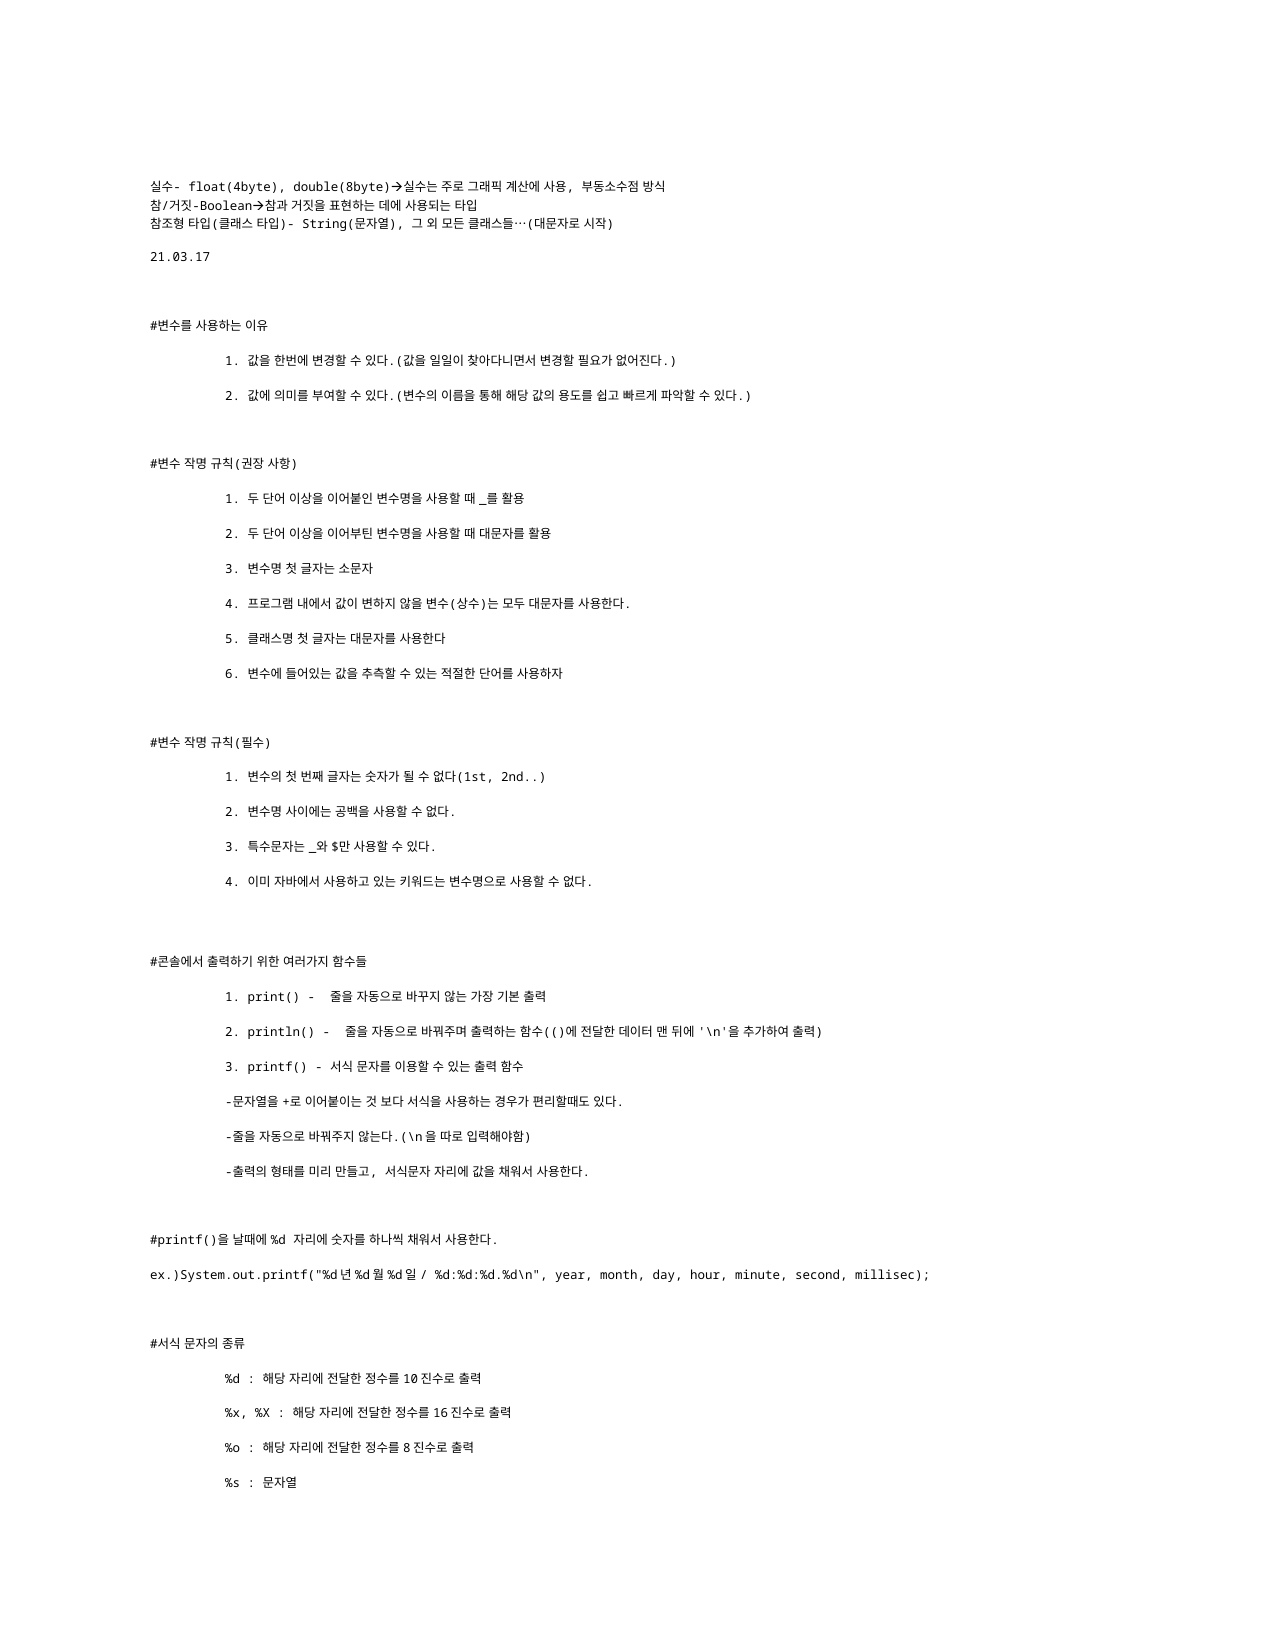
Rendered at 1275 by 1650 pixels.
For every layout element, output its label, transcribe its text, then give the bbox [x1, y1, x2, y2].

text 4. 이미 자바에서 사용하고 있는 키워드는 변수명으로 사용할 수 없다. [150, 872, 1125, 890]
text #변수를 사용하는 이유 [150, 316, 1125, 334]
text 2. println() - 줄을 자동으로 바꿔주며 출력하는 함수(()에 전달한 데이터 맨 뒤에 '\n'을 추가하여 출력) [150, 1022, 1125, 1040]
text #변수 작명 규칙(필수) [150, 732, 1125, 751]
text 1. print() - 줄을 자동으로 바꾸지 않는 가장 기본 출력 [150, 987, 1125, 1005]
text 5. 클래스명 첫 글자는 대문자를 사용한다 [150, 629, 1125, 647]
text %s : 문자열 [150, 1473, 1125, 1491]
text 21.03.17 [150, 248, 1125, 266]
text #printf()을 날때에 %d 자리에 숫자를 하나씩 채워서 사용한다. [150, 1230, 1125, 1248]
text %o : 해당 자리에 전달한 정수를 8진수로 출력 [150, 1438, 1125, 1457]
text 2. 변수명 사이에는 공백을 사용할 수 없다. [150, 802, 1125, 821]
text -출력의 형태를 미리 만들고, 서식문자 자리에 값을 채워서 사용한다. [150, 1161, 1125, 1180]
text 3. printf() - 서식 문자를 이용할 수 있는 출력 함수 [150, 1057, 1125, 1075]
text ex.)System.out.printf("%d년 %d월 %d일 / %d:%d:%d.%d\n", year, month, day, hour, minute, second, millisec); [150, 1265, 1125, 1283]
text 3. 변수명 첫 글자는 소문자 [150, 559, 1125, 577]
text 1. 두 단어 이상을 이어붙인 변수명을 사용할 때 _를 활용 [150, 489, 1125, 508]
text 2. 값에 의미를 부여할 수 있다.(변수의 이름을 통해 해당 값의 용도를 쉽고 빠르게 파악할 수 있다.) [150, 386, 1125, 404]
text #콘솔에서 출력하기 위한 여러가지 함수들 [150, 952, 1125, 970]
text 1. 변수의 첫 번째 글자는 숫자가 될 수 없다(1st, 2nd..) [150, 767, 1125, 786]
text -줄을 자동으로 바꿔주지 않는다.(\n을 따로 입력해야함) [150, 1127, 1125, 1145]
text 1. 값을 한번에 변경할 수 있다.(값을 일일이 찾아다니면서 변경할 필요가 없어진다.) [150, 351, 1125, 369]
text %x, %X : 해당 자리에 전달한 정수를 16진수로 출력 [150, 1403, 1125, 1422]
text #서식 문자의 종류 [150, 1334, 1125, 1352]
text -문자열을 +로 이어붙이는 것 보다 서식을 사용하는 경우가 편리할때도 있다. [150, 1092, 1125, 1110]
text 4. 프로그램 내에서 값이 변하지 않을 변수(상수)는 모두 대문자를 사용한다. [150, 594, 1125, 612]
text %d : 해당 자리에 전달한 정수를 10진수로 출력 [150, 1368, 1125, 1387]
text #변수 작명 규칙(권장 사항) [150, 454, 1125, 473]
text 2. 두 단어 이상을 이어부틴 변수명을 사용할 때 대문자를 활용 [150, 524, 1125, 542]
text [150, 177, 1125, 232]
text 3. 특수문자는 _와 $만 사용할 수 있다. [150, 837, 1125, 855]
text 6. 변수에 들어있는 값을 추측할 수 있는 적절한 단어를 사용하자 [150, 664, 1125, 682]
